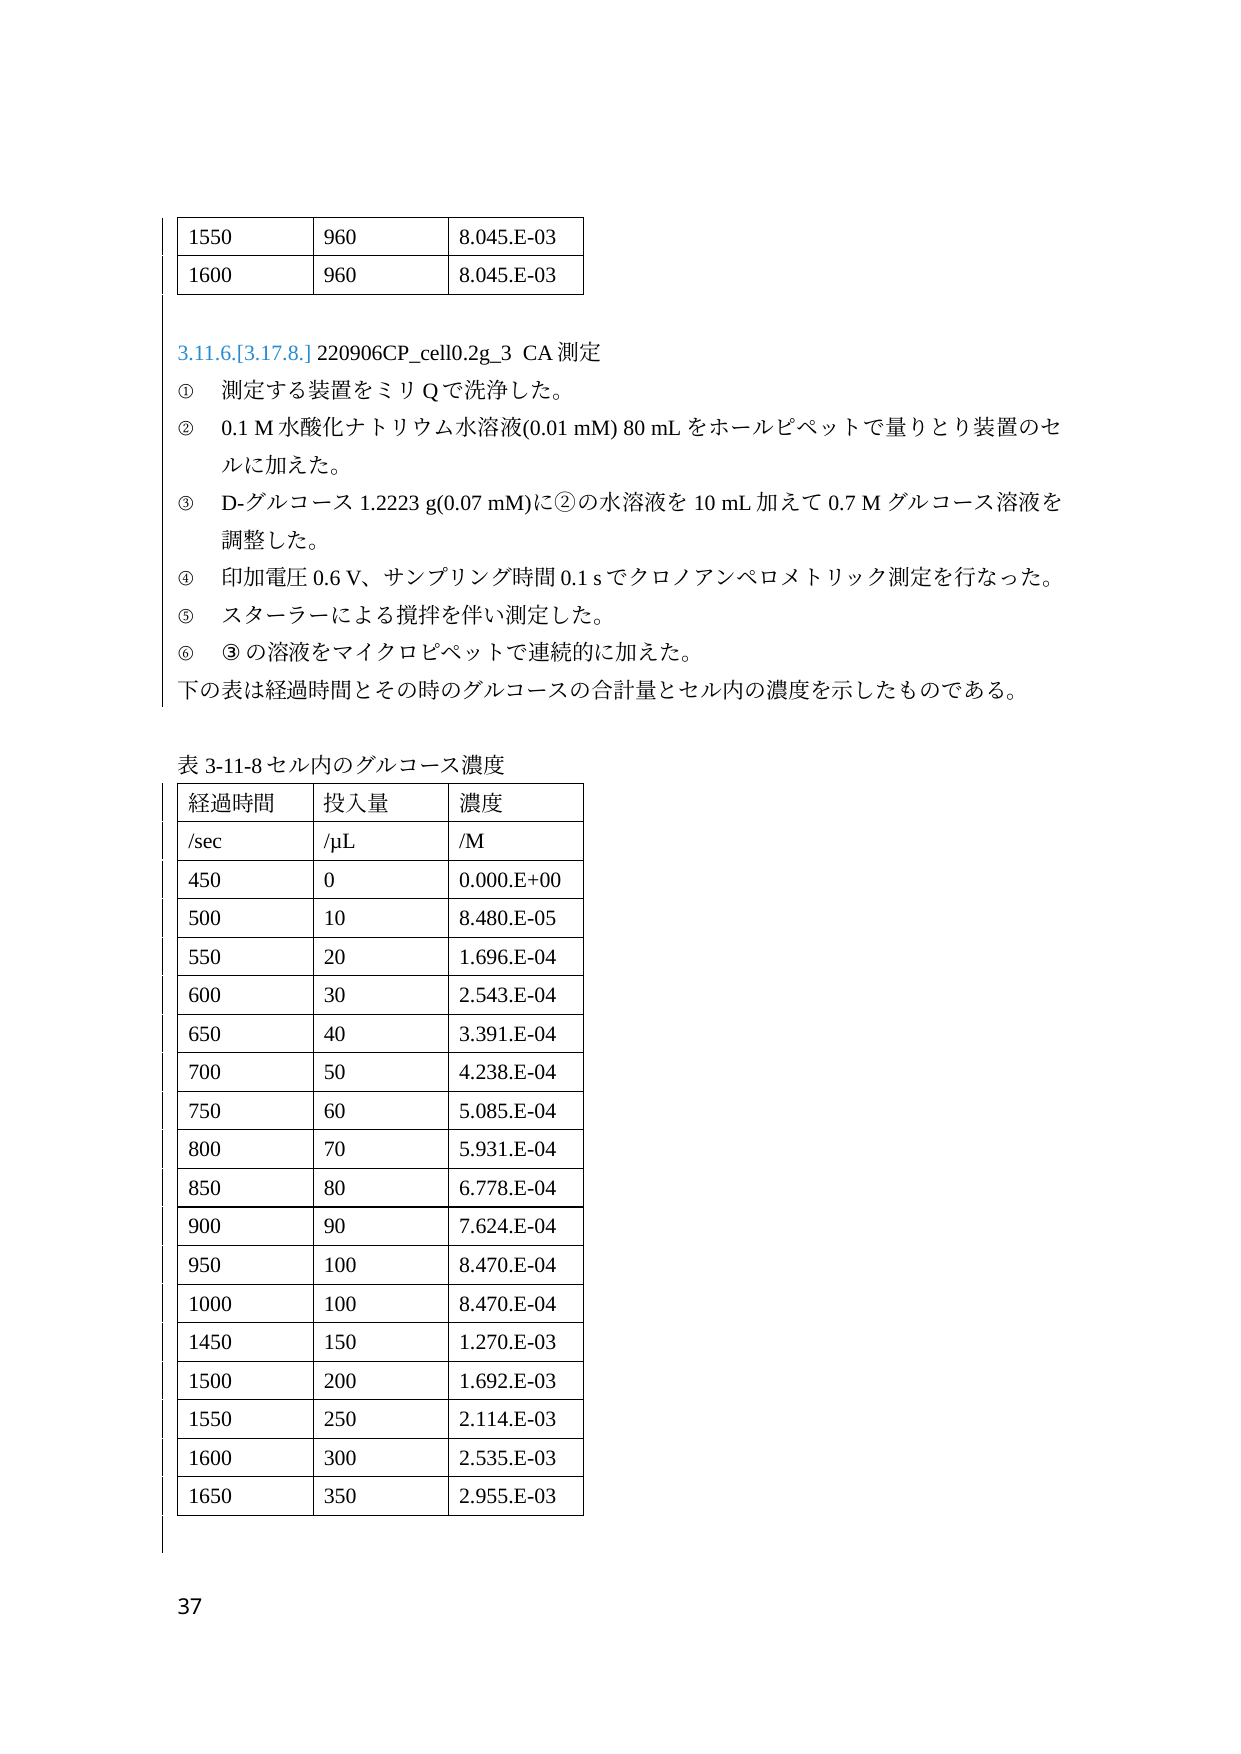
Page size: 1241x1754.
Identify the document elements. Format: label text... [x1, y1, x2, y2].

table_cell 1000 [178, 1285, 313, 1322]
list ③の溶液をマイクロピペットで連続的に加えた。 [177, 632, 1063, 670]
table_cell 200 [314, 1362, 448, 1399]
table_cell /M [449, 822, 583, 859]
table_cell 450 [178, 861, 313, 898]
table_cell 550 [178, 938, 313, 975]
table_cell 1450 [178, 1323, 313, 1361]
table_cell 1600 [178, 1439, 313, 1476]
table_cell 1550 [178, 1400, 313, 1438]
table_cell 700 [178, 1053, 313, 1091]
table_cell 100 [314, 1246, 448, 1283]
table_cell 7.624.E-04 [449, 1208, 583, 1245]
table_cell 0 [314, 861, 448, 898]
table_cell 500 [178, 899, 313, 937]
table_cell 60 [314, 1092, 448, 1129]
table_cell 850 [178, 1169, 313, 1206]
table_cell 5.085.E-04 [449, 1092, 583, 1129]
table_cell 30 [314, 976, 448, 1014]
table_cell 2.535.E-03 [449, 1439, 583, 1476]
table_cell 1.692.E-03 [449, 1362, 583, 1399]
table_header 経過時間 [178, 784, 313, 821]
table_cell 1500 [178, 1362, 313, 1399]
table_cell 350 [314, 1477, 448, 1515]
table_cell 1650 [178, 1477, 313, 1515]
table_cell 100 [314, 1285, 448, 1322]
table_cell /sec [178, 822, 313, 859]
list スターラーによる撹拌を伴い測定した。 [177, 595, 1063, 632]
list 220906CP_cell0.2g_3 CA測定 [177, 332, 1063, 370]
table_cell 750 [178, 1092, 313, 1129]
table_cell 150 [314, 1323, 448, 1361]
table_cell 80 [314, 1169, 448, 1206]
table_cell 8.480.E-05 [449, 899, 583, 937]
table_cell 800 [178, 1130, 313, 1168]
table_cell 1600 [178, 256, 313, 294]
table_cell 960 [314, 218, 448, 255]
table_cell 5.931.E-04 [449, 1130, 583, 1168]
table_cell 40 [314, 1015, 448, 1052]
list 0.1 M水酸化ナトリウム水溶液(0.01 mM) 80 mLをホールピペットで量りとり装置のセルに加えた。 [177, 407, 1063, 482]
table_cell 90 [314, 1208, 448, 1245]
text 表 3-11-8セル内のグルコース濃度 [177, 745, 1063, 782]
table_cell 300 [314, 1439, 448, 1476]
table_cell /µL [314, 822, 448, 859]
table_cell 2.543.E-04 [449, 976, 583, 1014]
table_cell 8.470.E-04 [449, 1285, 583, 1322]
text 下の表は経過時間とその時のグルコースの合計量とセル内の濃度を示したものである。 [177, 670, 1063, 707]
table_cell 1550 [178, 218, 313, 255]
table_cell 10 [314, 899, 448, 937]
table_cell 650 [178, 1015, 313, 1052]
list 測定する装置をミリQで洗浄した。 [177, 370, 1063, 407]
table_cell 6.778.E-04 [449, 1169, 583, 1206]
table_cell 8.470.E-04 [449, 1246, 583, 1283]
table_cell 950 [178, 1246, 313, 1283]
table_cell 1.270.E-03 [449, 1323, 583, 1361]
table_cell 8.045.E-03 [449, 256, 583, 294]
table_cell 3.391.E-04 [449, 1015, 583, 1052]
list D-グルコース1.2223 g(0.07 mM)に②の水溶液を10 mL加えて0.7 Mグルコース溶液を調整した。 [177, 482, 1063, 557]
table_cell 0.000.E+00 [449, 861, 583, 898]
table_cell 50 [314, 1053, 448, 1091]
table_cell 70 [314, 1130, 448, 1168]
table_cell 1.696.E-04 [449, 938, 583, 975]
table_cell 2.955.E-03 [449, 1477, 583, 1515]
table_cell 4.238.E-04 [449, 1053, 583, 1091]
table_header 投入量 [314, 784, 448, 821]
table_cell 20 [314, 938, 448, 975]
table_cell 250 [314, 1400, 448, 1438]
table_cell 600 [178, 976, 313, 1014]
table_cell 900 [178, 1208, 313, 1245]
table_cell 960 [314, 256, 448, 294]
table_header 濃度 [449, 784, 583, 821]
table_cell 8.045.E-03 [449, 218, 583, 255]
table_cell 2.114.E-03 [449, 1400, 583, 1438]
list 印加電圧0.6 V、サンプリング時間0.1 sでクロノアンペロメトリック測定を行なった。 [177, 557, 1063, 595]
